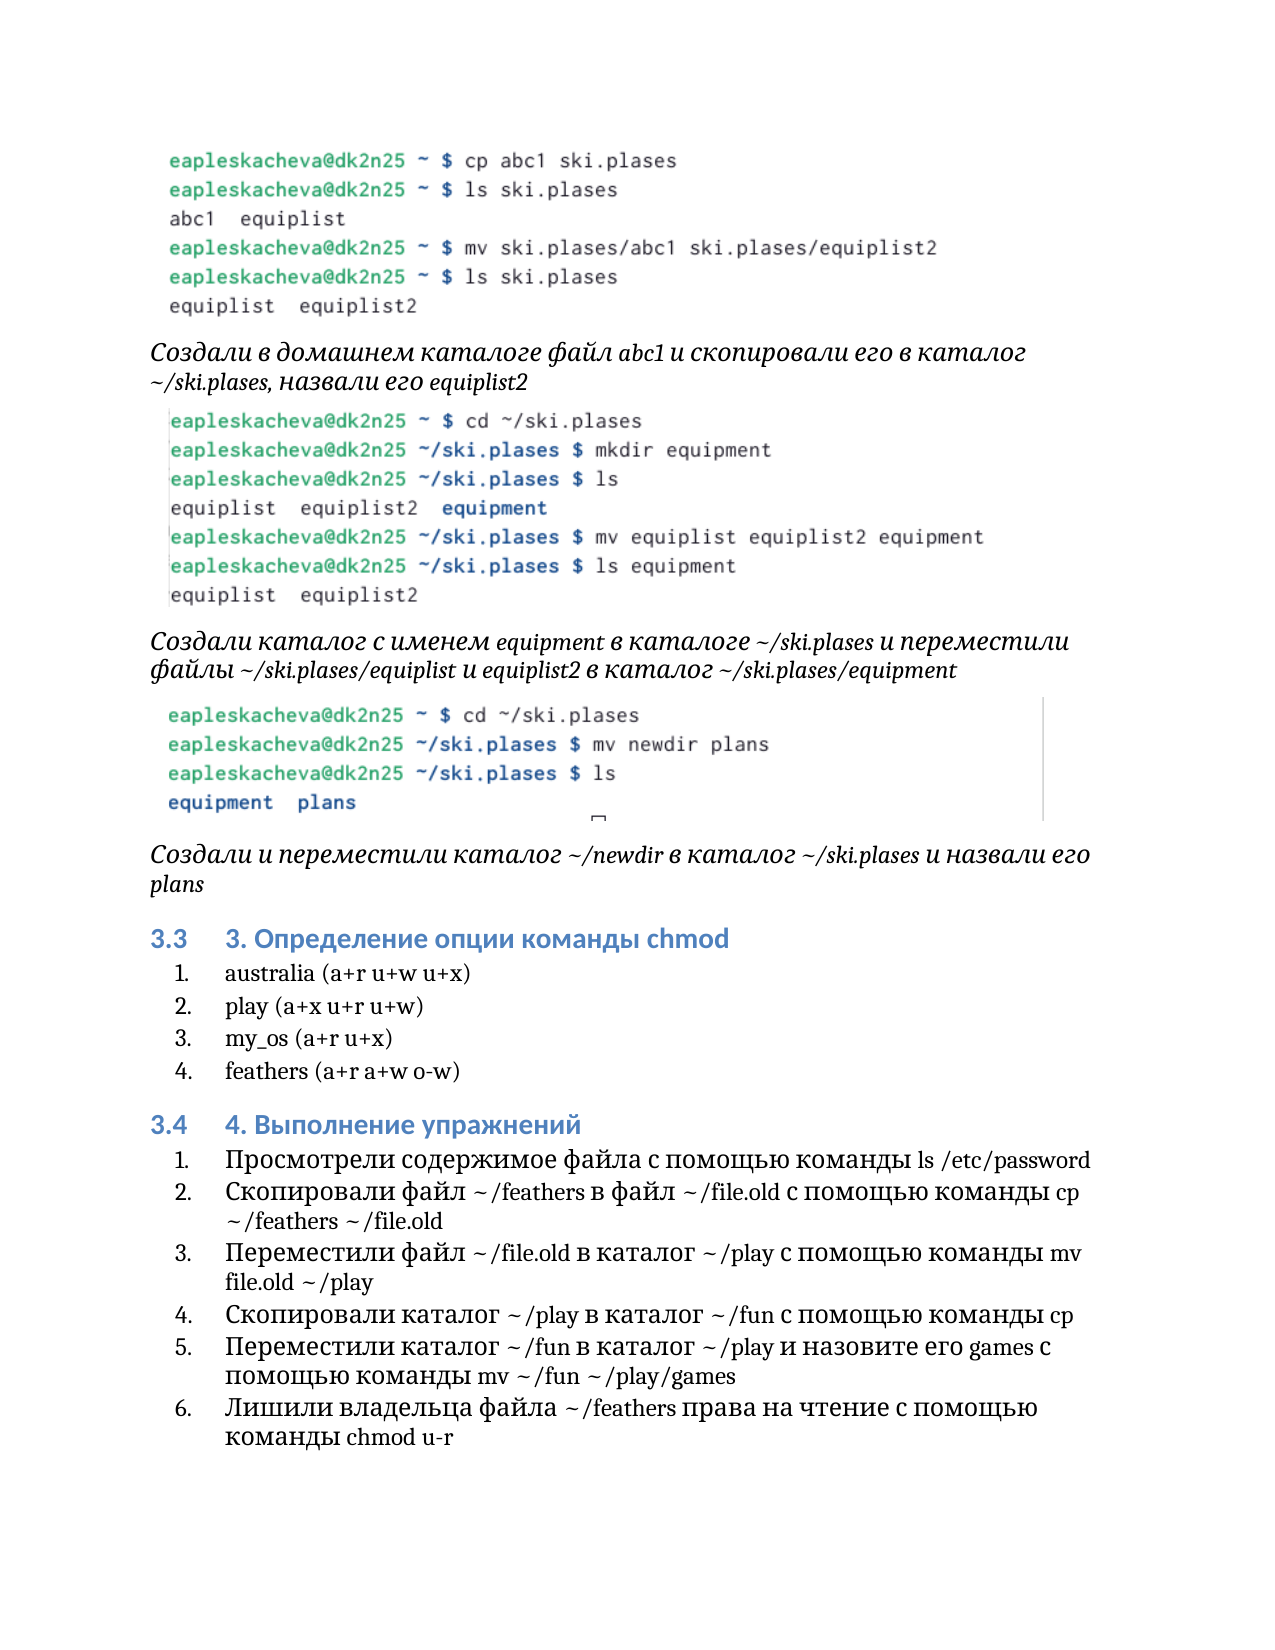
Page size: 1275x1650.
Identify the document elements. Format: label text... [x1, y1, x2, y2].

list australia (a+r u+w u+x) [175, 959, 1125, 988]
picture [168, 697, 1044, 821]
list Скопировали каталог ~/play в каталог ~/fun с помощью команды cp [175, 1301, 1125, 1329]
subtitle 3.3 3. Определение опции команды chmod [150, 920, 1125, 955]
picture [168, 408, 1044, 607]
subtitle 3.4 4. Выполнение упражнений [150, 1106, 1125, 1142]
text Создали каталог с именем equipment в каталоге ~/ski.plases и переместили файлы ~/ski.plases/equiplist и equiplist2 в каталог ~/ski.plases/equipment [150, 627, 1125, 685]
list Переместили каталог ~/fun в каталог ~/play и назовите его games с помощью команды mv ~/fun ~/play/games [175, 1333, 1125, 1391]
text Создали и переместили каталог ~/newdir в каталог ~/ski.plases и назвали его plans [150, 841, 1125, 899]
list feathers (a+r a+w o-w) [175, 1057, 1125, 1085]
list Переместили файл ~/file.old в каталог ~/play с помощью команды mv file.old ~/play [175, 1239, 1125, 1297]
list Скопировали файл ~/feathers в файл ~/file.old с помощью команды cp ~/feathers ~/file.old [175, 1178, 1125, 1236]
list Просмотрели содержимое файла с помощью команды ls /etc/password [175, 1146, 1125, 1174]
list my_os (a+r u+x) [175, 1024, 1125, 1053]
picture [168, 150, 1044, 318]
list play (a+x u+r u+w) [175, 992, 1125, 1020]
text Создали в домашнем каталоге файл abc1 и скопировали его в каталог ~/ski.plases, назвали его equiplist2 [150, 339, 1125, 396]
list Лишили владельца файла ~/feathers права на чтение с помощью команды chmod u-r [175, 1394, 1125, 1452]
